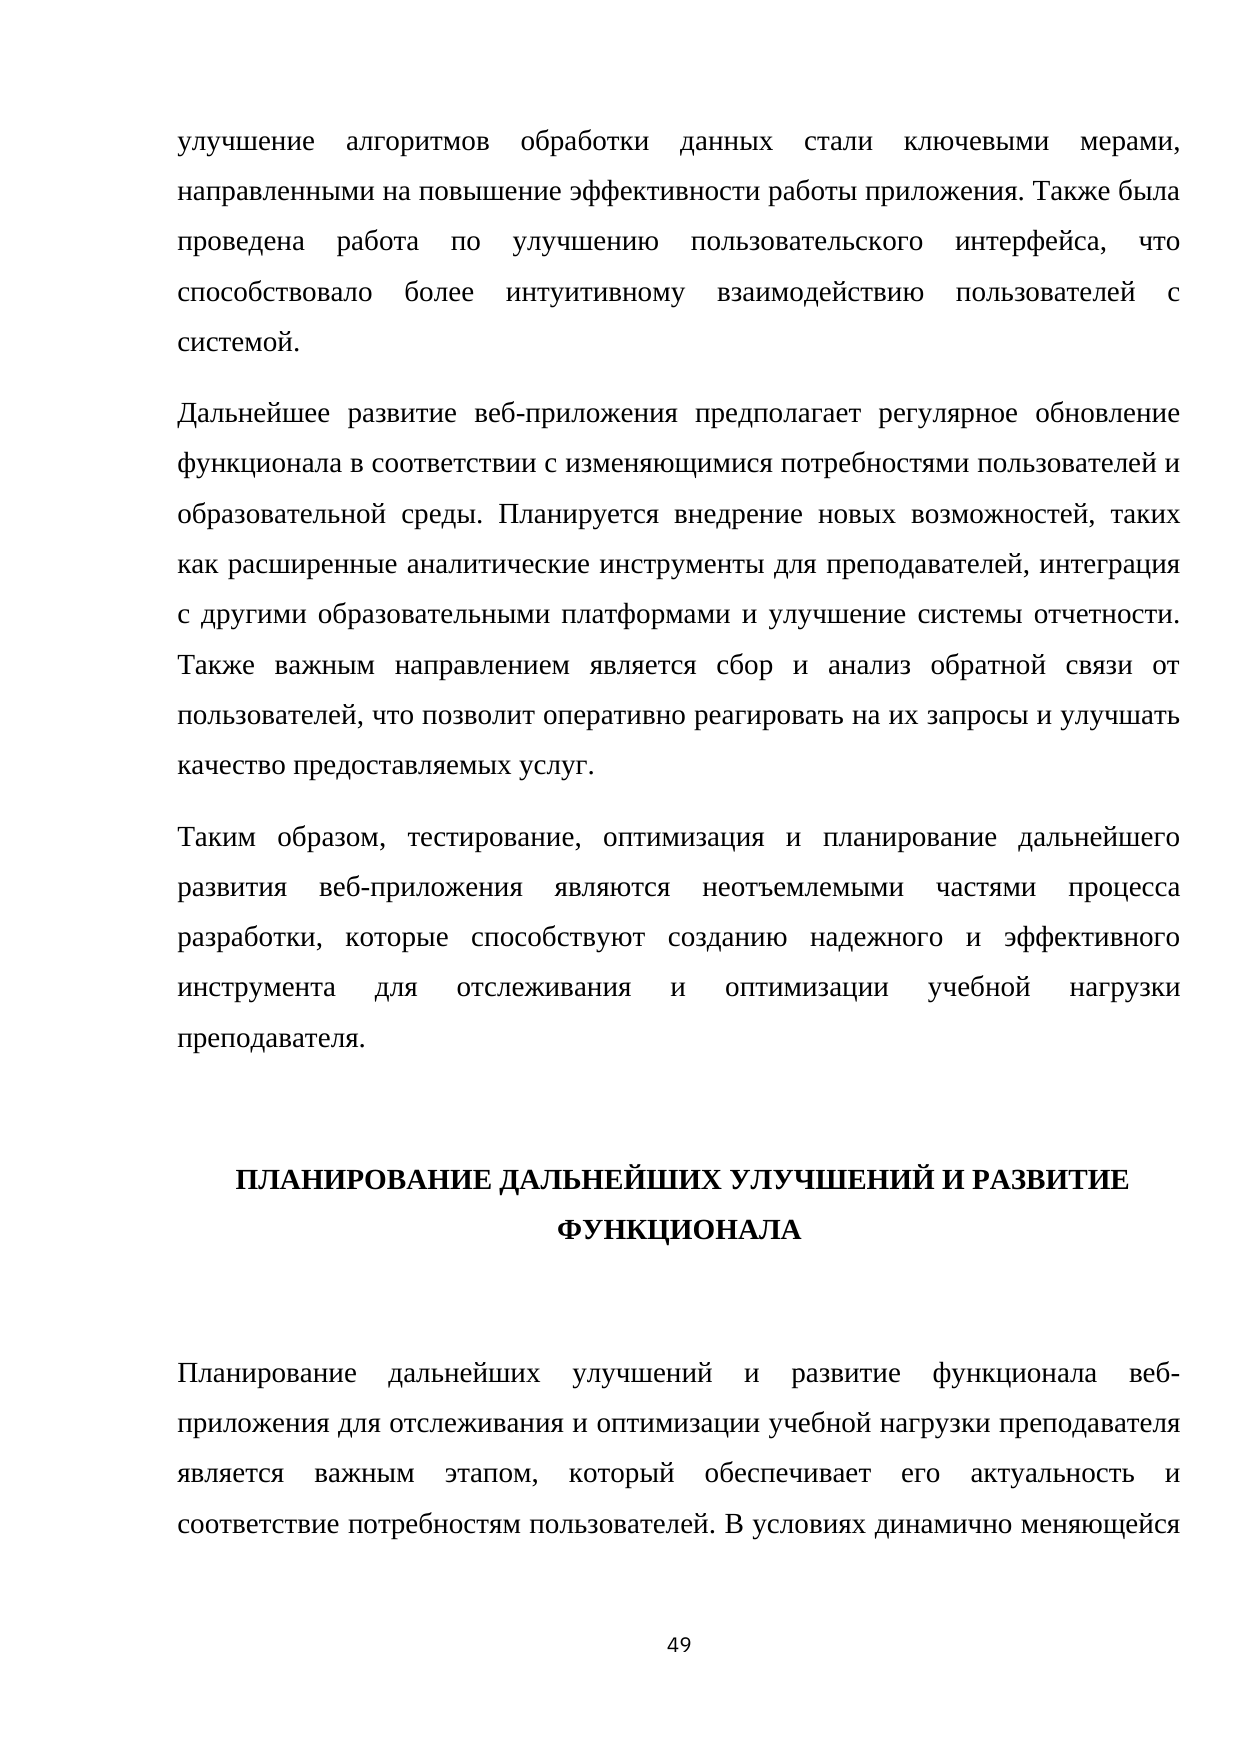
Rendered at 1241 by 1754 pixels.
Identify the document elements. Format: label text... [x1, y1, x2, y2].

text Таким образом, тестирование, оптимизация и планирование дальнейшего развития веб-приложения являются неотъемлемыми частями процесса разработки, которые способствуют созданию надежного и эффективного инструмента для отслеживания и оптимизации учебной нагрузки преподавателя. [177, 819, 1181, 1053]
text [177, 1355, 1181, 1539]
text Дальнейшее развитие веб-приложения предполагает регулярное обновление функционала в соответствии с изменяющимися потребностями пользователей и образовательной среды. Планируется внедрение новых возможностей, таких как расширенные аналитические инструменты для преподавателей, интеграция с другими образовательными платформами и улучшение системы отчетности. Также важным направлением является сбор и анализ обратной связи от пользователей, что позволит оперативно реагировать на их запросы и улучшать качество предоставляемых услуг. [177, 395, 1181, 781]
subtitle ПЛАНИРОВАНИЕ ДАЛЬНЕЙШИХ УЛУЧШЕНИЙ И РАЗВИТИЕ ФУНКЦИОНАЛА [177, 1162, 1181, 1246]
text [177, 123, 1181, 358]
